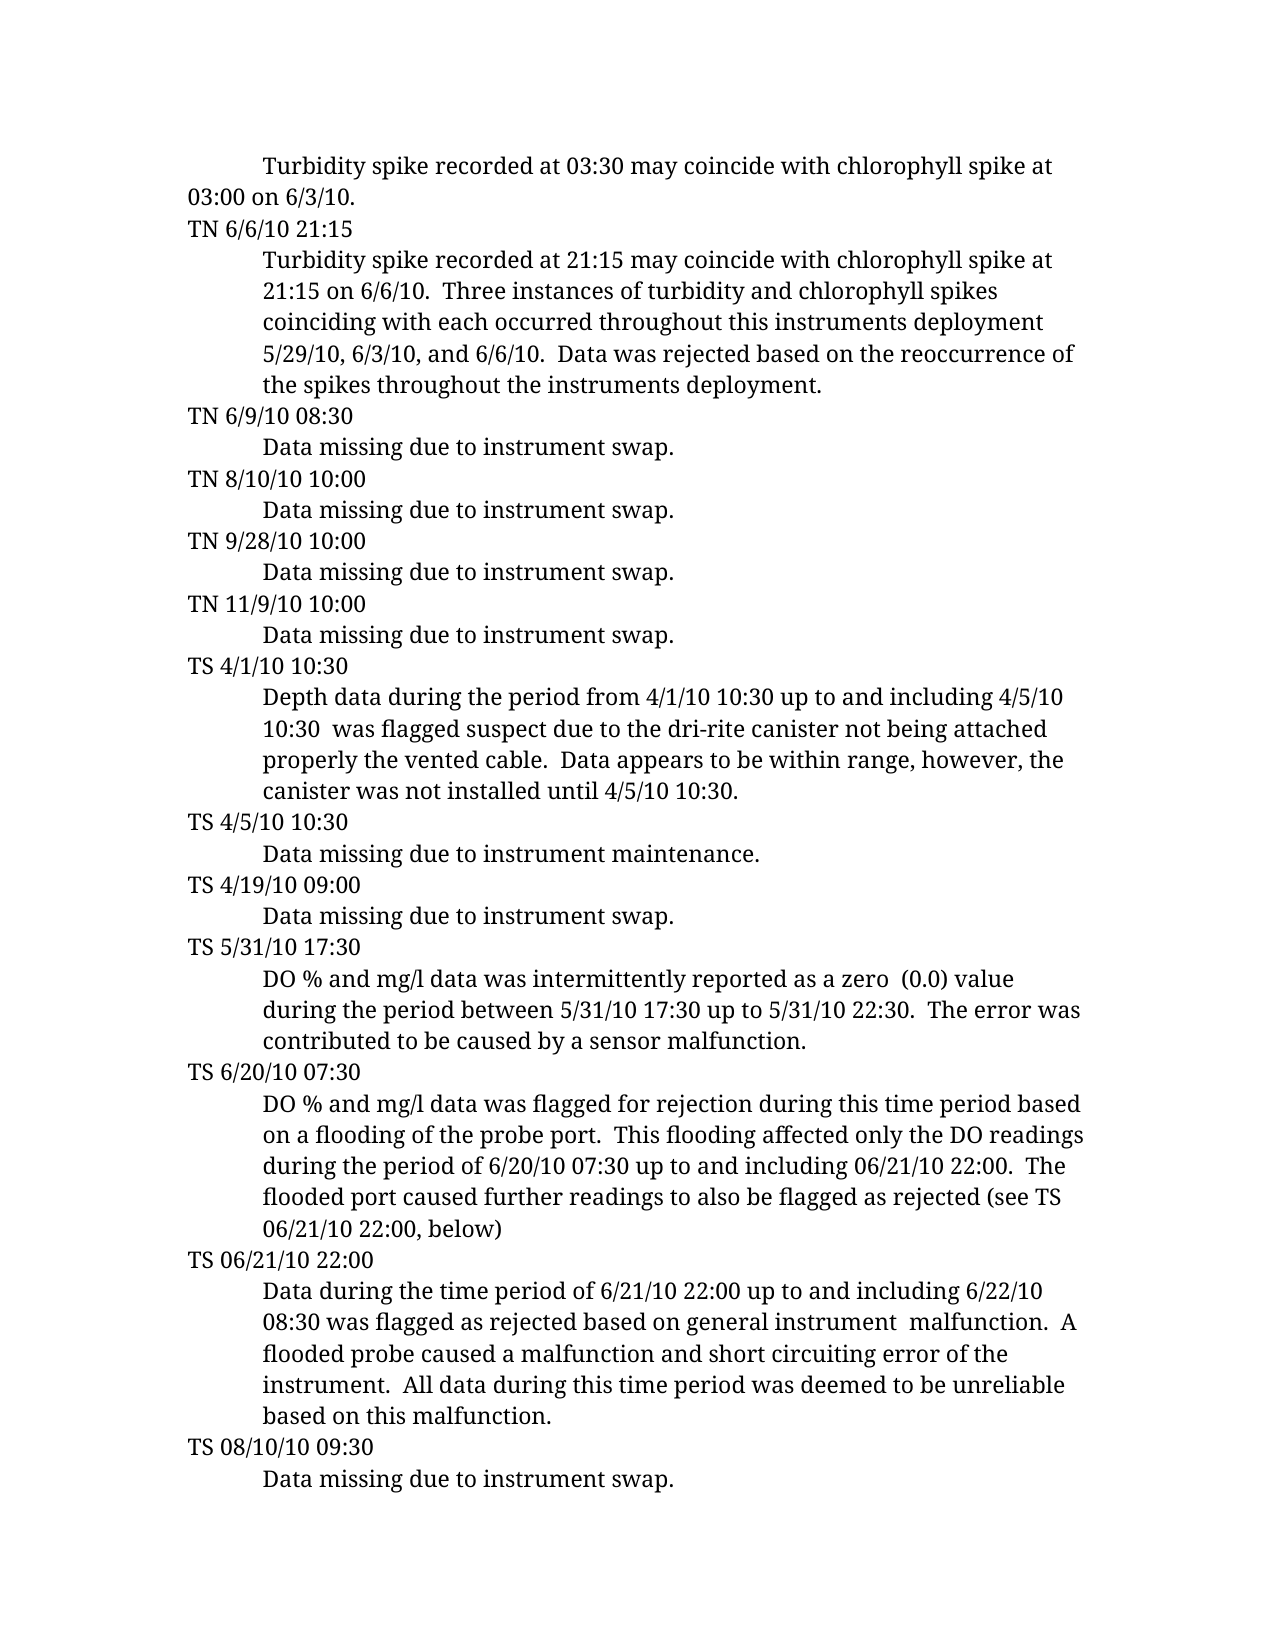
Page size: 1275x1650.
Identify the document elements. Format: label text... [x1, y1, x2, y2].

text Data missing due to instrument maintenance. [187, 837, 1087, 869]
text Turbidity spike recorded at 03:30 may coincide with chlorophyll spike at 03:00 on 6/3/10. [187, 150, 1087, 212]
text TS 4/1/10 10:30 [187, 650, 1087, 681]
text TS 4/19/10 09:00 [187, 869, 1087, 900]
text DO % and mg/l data was intermittently reported as a zero (0.0) value during the period between 5/31/10 17:30 up to 5/31/10 22:30. The error was contributed to be caused by a sensor malfunction. [262, 962, 1087, 1056]
text Depth data during the period from 4/1/10 10:30 up to and including 4/5/10 10:30 was flagged suspect due to the dri-rite canister not being attached properly the vented cable. Data appears to be within range, however, the canister was not installed until 4/5/10 10:30. [262, 681, 1087, 806]
text Turbidity spike recorded at 21:15 may coincide with chlorophyll spike at 21:15 on 6/6/10. Three instances of turbidity and chlorophyll spikes coinciding with each occurred throughout this instruments deployment 5/29/10, 6/3/10, and 6/6/10. Data was rejected based on the reoccurrence of the spikes throughout the instruments deployment. [262, 244, 1087, 400]
text TN 6/9/10 08:30 [187, 400, 1087, 431]
text TS 06/21/10 22:00 [187, 1244, 1087, 1275]
text TS 08/10/10 09:30 [187, 1431, 1087, 1462]
text Data during the time period of 6/21/10 22:00 up to and including 6/22/10 08:30 was flagged as rejected based on general instrument malfunction. A flooded probe caused a malfunction and short circuiting error of the instrument. All data during this time period was deemed to be unreliable based on this malfunction. [262, 1275, 1087, 1431]
text Data missing due to instrument swap. [187, 900, 1087, 931]
text Data missing due to instrument swap. [187, 556, 1087, 587]
text Data missing due to instrument swap. [187, 1462, 1087, 1494]
text TS 6/20/10 07:30 [187, 1056, 1087, 1087]
text Data missing due to instrument swap. [187, 431, 1087, 462]
text TS 5/31/10 17:30 [187, 931, 1087, 962]
text Data missing due to instrument swap. [187, 619, 1087, 650]
text TN 6/6/10 21:15 [187, 212, 1087, 244]
text TN 11/9/10 10:00 [187, 587, 1087, 619]
text TN 9/28/10 10:00 [187, 525, 1087, 556]
text Data missing due to instrument swap. [187, 494, 1087, 525]
text TN 8/10/10 10:00 [187, 462, 1087, 494]
text DO % and mg/l data was flagged for rejection during this time period based on a flooding of the probe port. This flooding affected only the DO readings during the period of 6/20/10 07:30 up to and including 06/21/10 22:00. The flooded port caused further readings to also be flagged as rejected (see TS 06/21/10 22:00, below) [262, 1087, 1087, 1244]
text TS 4/5/10 10:30 [187, 806, 1087, 837]
